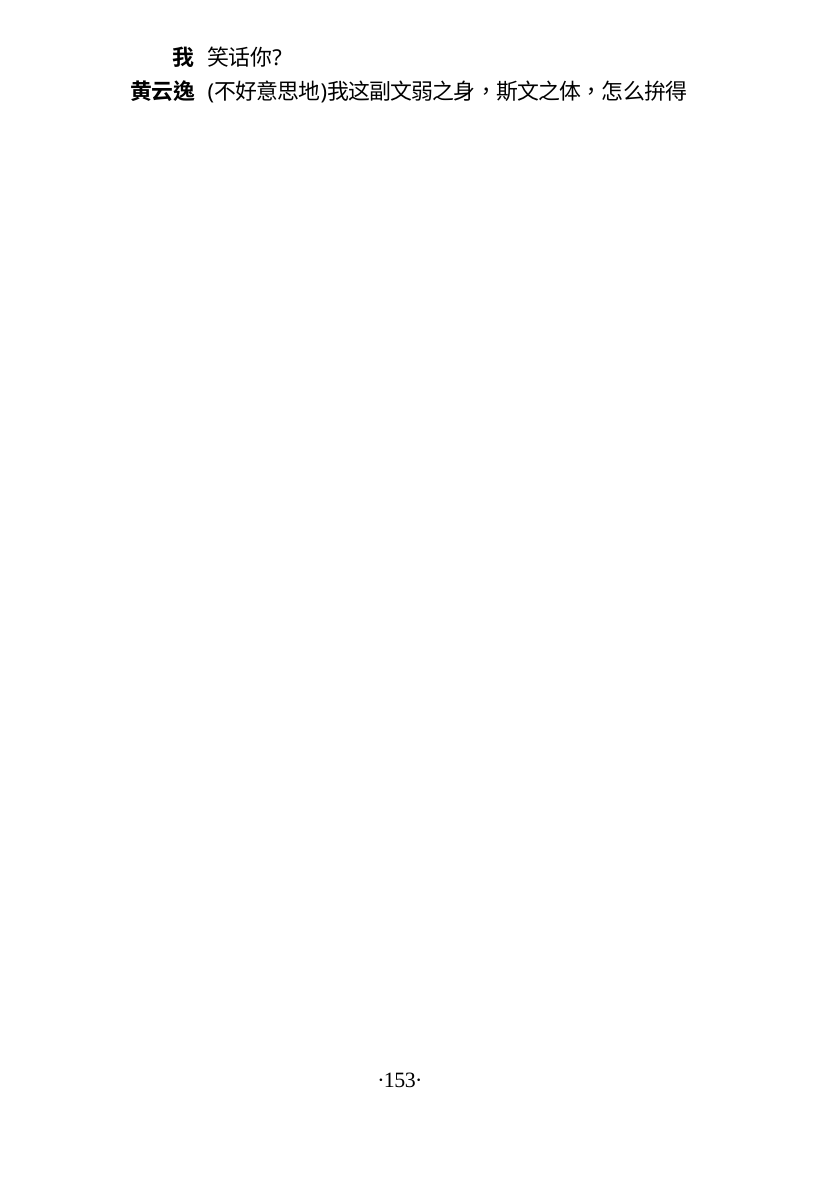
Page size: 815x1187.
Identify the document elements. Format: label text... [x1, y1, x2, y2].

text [131, 42, 472, 71]
text 黄云逸 (不好意思地)我这副文弱之身，斯文之体，怎么拚得 [131, 78, 701, 105]
